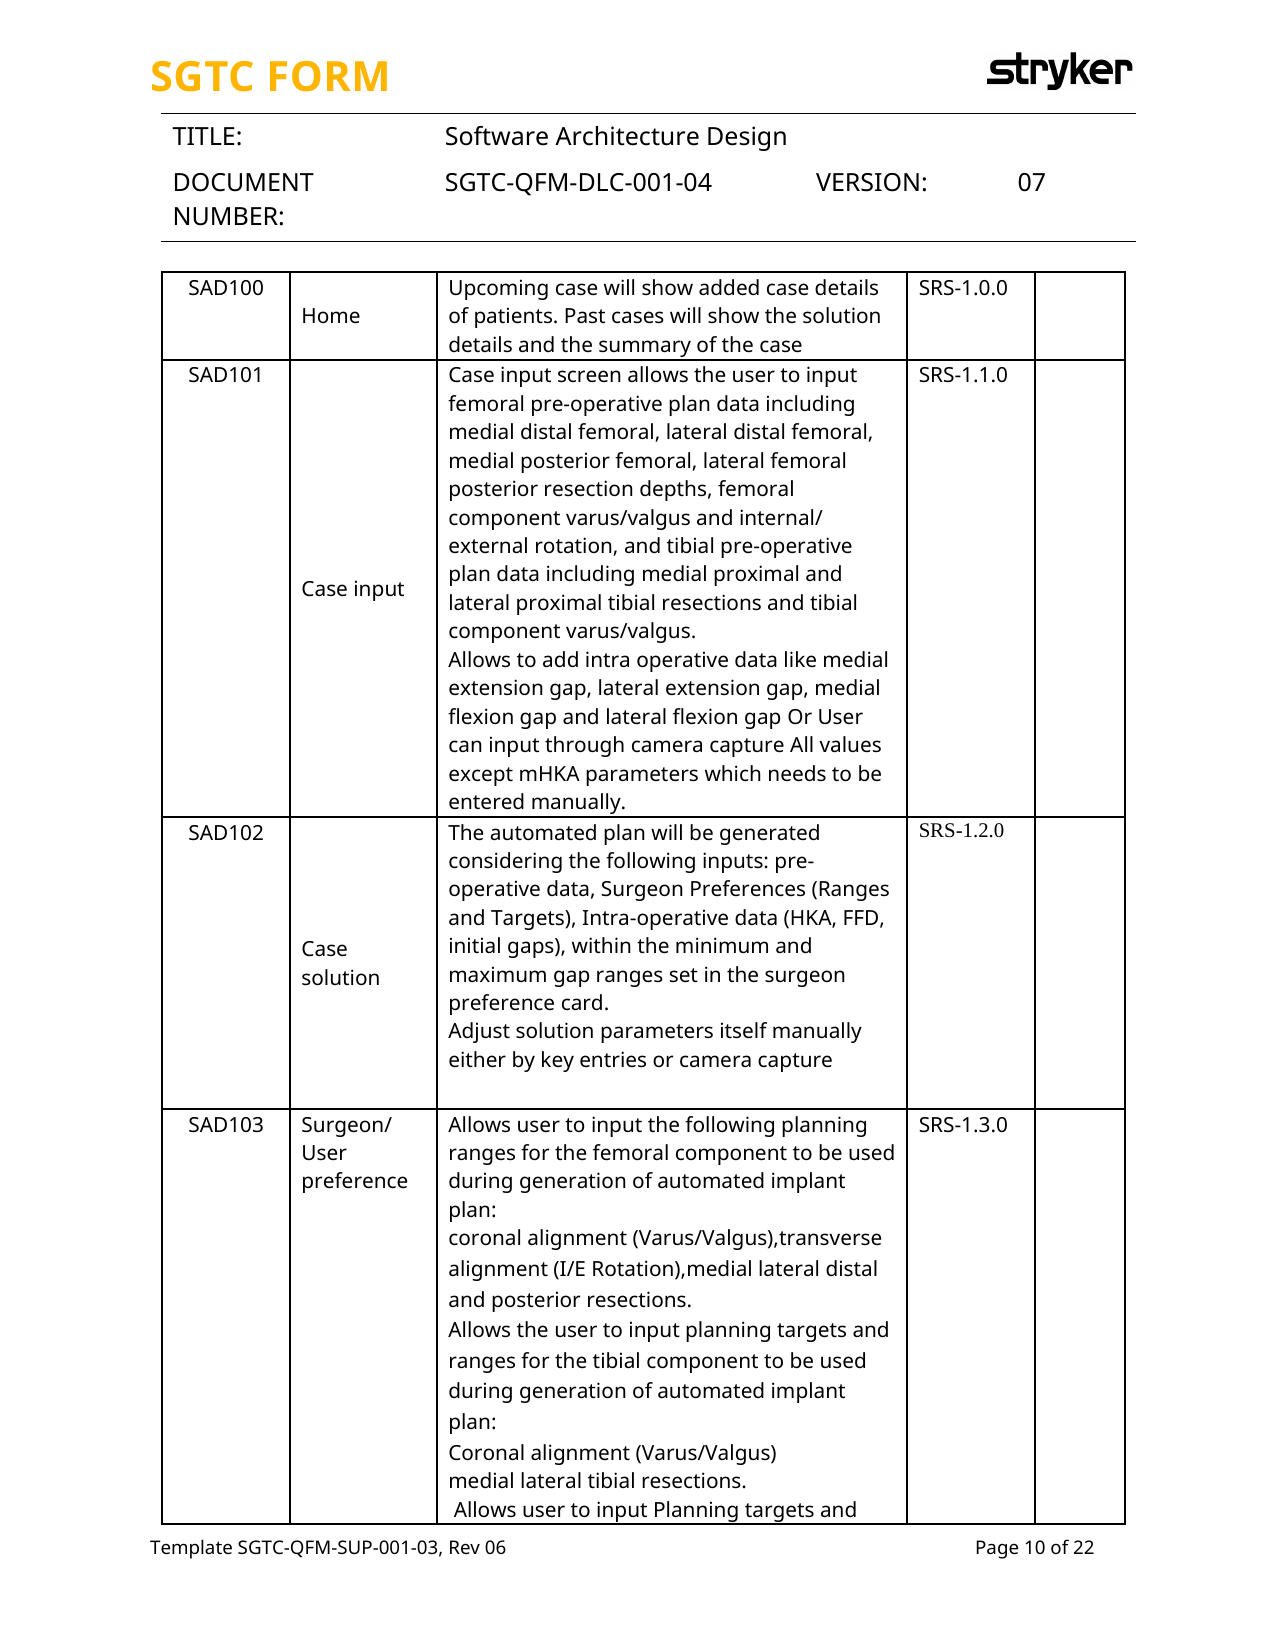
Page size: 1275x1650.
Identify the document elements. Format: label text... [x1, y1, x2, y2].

table_cell Upcoming case will show added case details of patients. Past cases will show the solution details and the summary of the case [438, 273, 906, 358]
picture [984, 51, 1135, 92]
table_cell Home [291, 273, 436, 358]
table_cell SAD103 [163, 1110, 289, 1523]
table_cell Case solution [291, 818, 436, 1108]
table_cell SAD102 [163, 818, 289, 1108]
table_cell [1036, 1110, 1124, 1523]
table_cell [291, 1110, 436, 1523]
table_cell [1036, 273, 1124, 358]
table_cell SRS-1.3.0 [908, 1110, 1034, 1523]
table_cell [1036, 818, 1124, 1108]
table_cell [1036, 361, 1124, 816]
table_cell Case input screen allows the user to input femoral pre-operative plan data including medial distal femoral, lateral distal femoral, medial posterior femoral, lateral femoral posterior resection depths, femoral component varus/valgus and internal/ external rotation, and tibial pre-operative plan data including medial proximal and lateral proximal tibial resections and tibial component varus/valgus. Allows to add intra operative data like medial extension gap, lateral extension gap, medial flexion gap and lateral flexion gap Or User can input through camera capture All values except mHKA parameters which needs to be entered manually. [438, 361, 906, 816]
table_cell SRS-1.2.0 [908, 818, 1034, 1108]
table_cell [438, 1110, 906, 1523]
table_cell SRS-1.0.0 [908, 273, 1034, 358]
table_cell Case input [291, 361, 436, 816]
table_cell SAD101 [163, 361, 289, 816]
table_cell The automated plan will be generated considering the following inputs: pre-operative data, Surgeon Preferences (Ranges and Targets), Intra-operative data (HKA, FFD, initial gaps), within the minimum and maximum gap ranges set in the surgeon preference card. Adjust solution parameters itself manually either by key entries or camera capture [438, 818, 906, 1108]
table_cell SRS-1.1.0 [908, 361, 1034, 816]
table_cell SAD100 [163, 273, 289, 358]
